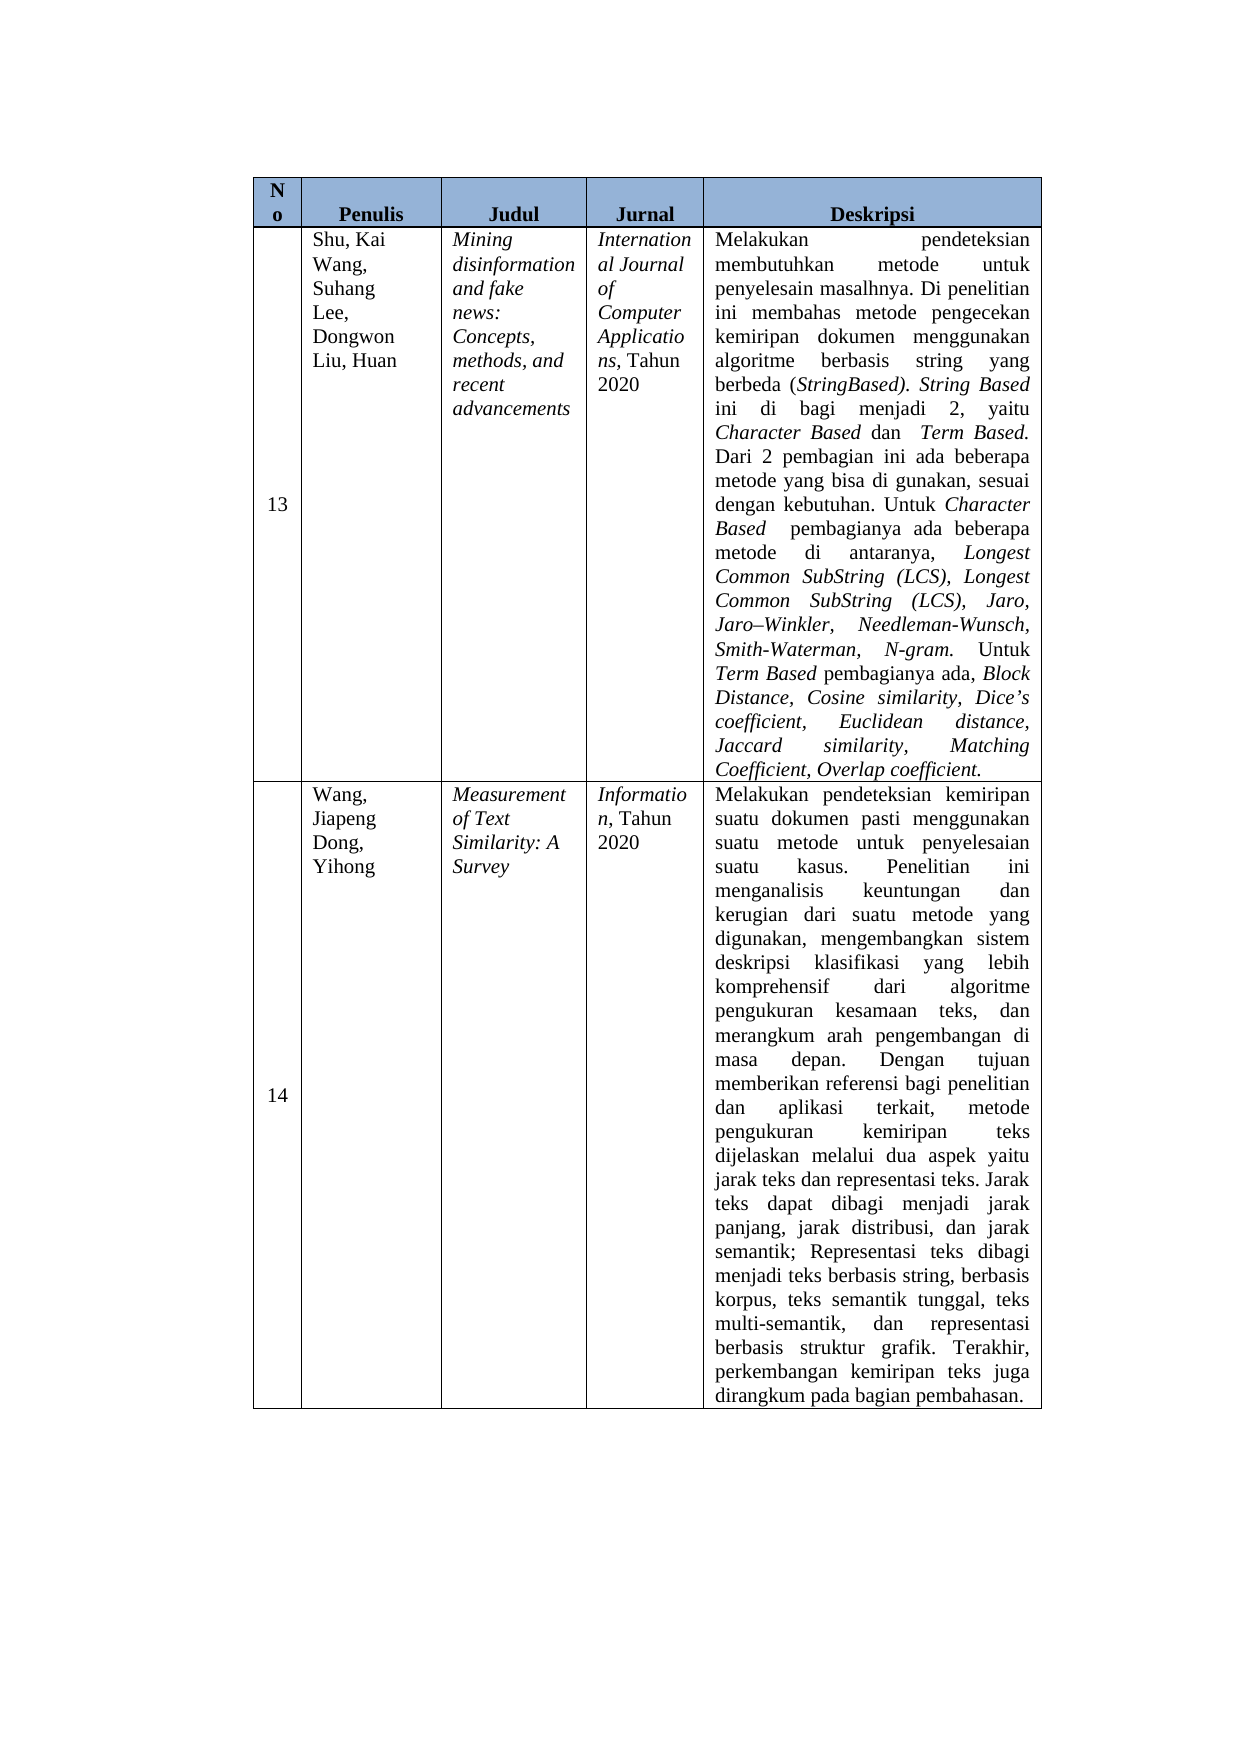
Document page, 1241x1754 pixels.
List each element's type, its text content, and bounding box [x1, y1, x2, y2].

table_header Deskripsi [704, 178, 1041, 226]
table_cell 13 [254, 228, 301, 781]
table_cell Wang, Jiapeng Dong, Yihong [302, 782, 441, 1407]
table_cell Melakukan pendeteksian membutuhkan metode untuk penyelesain masalhnya. Di penelitian ini membahas metode pengecekan kemiripan dokumen menggunakan algoritme berbasis string yang berbeda (StringBased). String Based ini di bagi menjadi 2, yaitu Character Based dan Term Based. Dari 2 pembagian ini ada beberapa metode yang bisa di gunakan, sesuai dengan kebutuhan. Untuk Character Based pembagianya ada beberapa metode di antaranya, Longest Common SubString (LCS), Longest Common SubString (LCS), Jaro, Jaro–Winkler, Needleman-Wunsch, Smith-Waterman, N-gram. Untuk Term Based pembagianya ada, Block Distance, Cosine similarity, Dice’s coefficient, Euclidean distance, Jaccard similarity, Matching Coefficient, Overlap coefficient. [704, 228, 1041, 781]
table_cell Melakukan pendeteksian kemiripan suatu dokumen pasti menggunakan suatu metode untuk penyelesaian suatu kasus. Penelitian ini menganalisis keuntungan dan kerugian dari suatu metode yang digunakan, mengembangkan sistem deskripsi klasifikasi yang lebih komprehensif dari algoritme pengukuran kesamaan teks, dan merangkum arah pengembangan di masa depan. Dengan tujuan memberikan referensi bagi penelitian dan aplikasi terkait, metode pengukuran kemiripan teks dijelaskan melalui dua aspek yaitu jarak teks dan representasi teks. Jarak teks dapat dibagi menjadi jarak panjang, jarak distribusi, dan jarak semantik; Representasi teks dibagi menjadi teks berbasis string, berbasis korpus, teks semantik tunggal, teks multi-semantik, dan representasi berbasis struktur grafik. Terakhir, perkembangan kemiripan teks juga dirangkum pada bagian pembahasan. [704, 782, 1041, 1407]
table_cell Measurement of Text Similarity: A Survey [442, 782, 586, 1407]
table_cell 14 [254, 782, 301, 1407]
table_cell Information, Tahun 2020 [587, 782, 703, 1407]
table_cell International Journal of Computer Applications, Tahun 2020 [587, 228, 703, 781]
table_cell Mining disinformation and fake news: Concepts, methods, and recent advancements [442, 228, 586, 781]
table_cell Shu, Kai Wang, Suhang Lee, Dongwon Liu, Huan [302, 228, 441, 781]
table_header Penulis [302, 178, 441, 226]
table_header Judul [442, 178, 586, 226]
table_header Jurnal [587, 178, 703, 226]
table_header No [254, 178, 301, 226]
